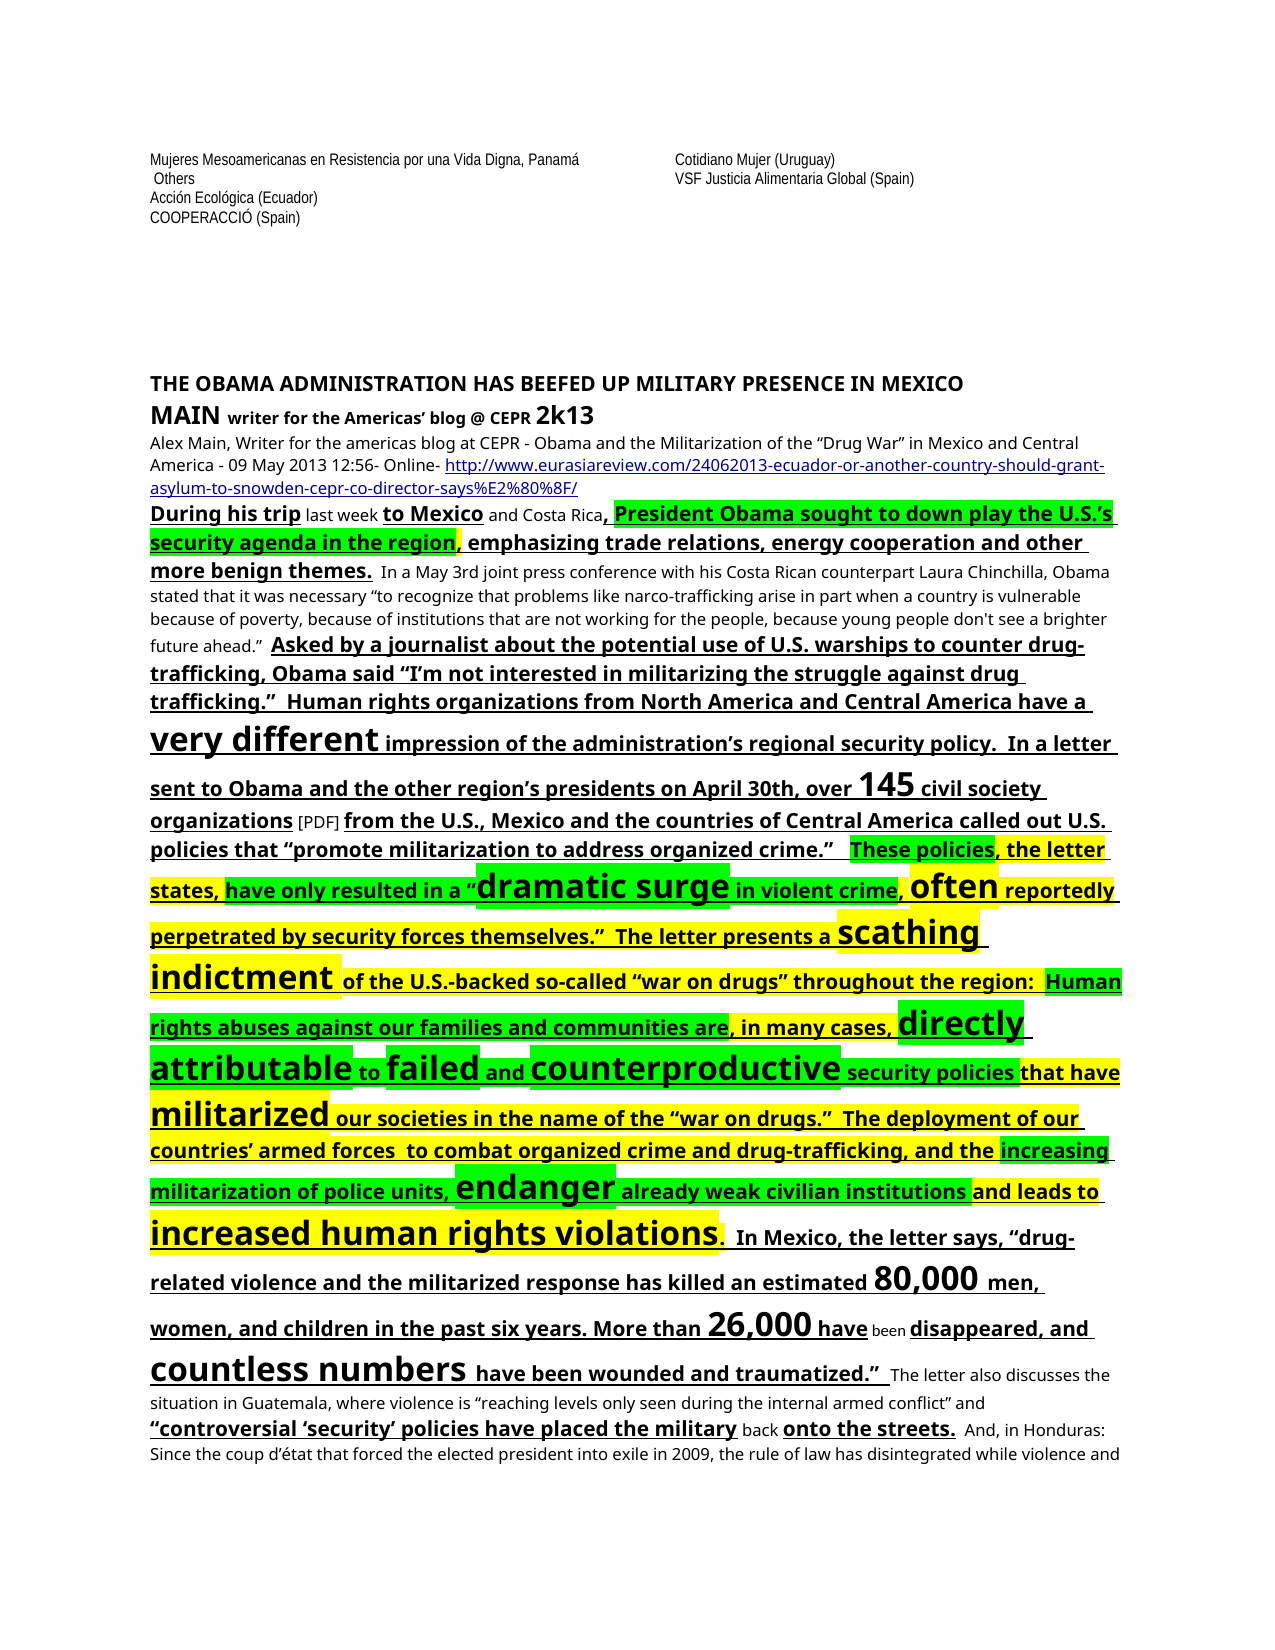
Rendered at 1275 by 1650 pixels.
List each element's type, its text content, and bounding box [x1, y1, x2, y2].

text THE OBAMA ADMINISTRATION HAS BEEFED UP MILITARY PRESENCE IN MEXICO [150, 369, 1125, 397]
text Alex Main, Writer for the americas blog at CEPR - Obama and the Militarization of the “Drug War” in Mexico and Central America - 09 May 2013 12:56- Online- http://www.eurasiareview.com/24062013-ecuador-or-another-country-should-grant-asylum-to-snowden-cepr-co-director-says%E2%80%8F/ [150, 431, 1125, 499]
text Others [150, 169, 600, 188]
text Mujeres Mesoamericanas en Resistencia por una Vida Digna, Panamá [150, 150, 600, 169]
text Acción Ecológica (Ecuador) [150, 188, 600, 207]
text COOPERACCIÓ (Spain) [150, 207, 600, 227]
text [150, 499, 1125, 1465]
text Cotidiano Mujer (Uruguay) [675, 150, 1125, 169]
text MAIN writer for the Americas’ blog @ CEPR 2k13 [150, 397, 1125, 431]
text VSF Justicia Alimentaria Global (Spain) [675, 169, 1125, 219]
